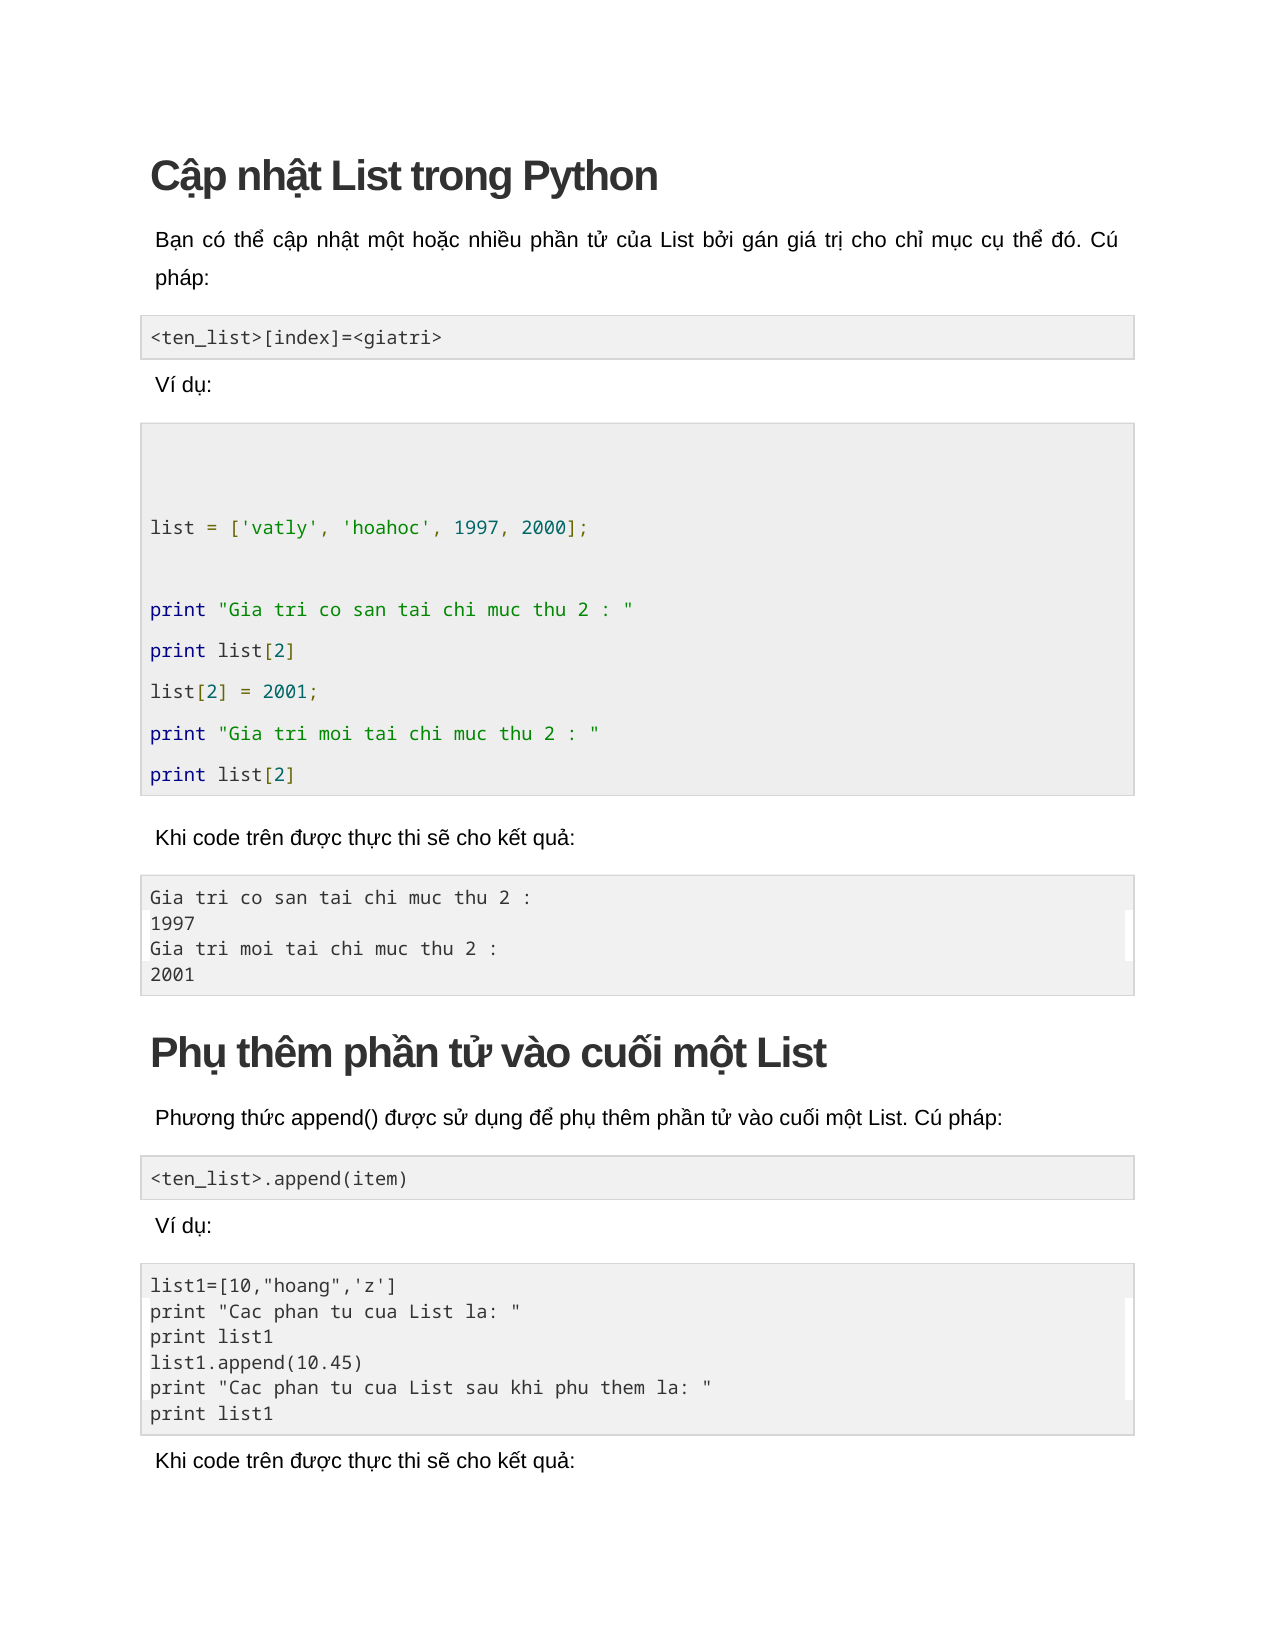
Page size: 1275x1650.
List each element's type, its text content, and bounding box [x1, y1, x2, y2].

text Gia tri moi tai chi muc thu 2 : [150, 936, 1125, 951]
text list1.append(10.45) [150, 1349, 1125, 1375]
text list1=[10,"hoang",'z'] [142, 1264, 1133, 1298]
text print "Gia tri moi tai chi muc thu 2 : " [142, 710, 1133, 745]
text <ten_list>[index]=<giatri> [142, 316, 1133, 358]
text Khi code trên được thực thi sẽ cho kết quả: [155, 812, 1120, 849]
text Ví dụ: [155, 1200, 1120, 1238]
text print list1 [150, 1324, 1125, 1349]
text Khi code trên được thực thi sẽ cho kết quả: [155, 1436, 1120, 1473]
text print "Gia tri co san tai chi muc thu 2 : " [142, 587, 1133, 622]
text print "Cac phan tu cua List la: " [150, 1298, 1125, 1324]
text Gia tri co san tai chi muc thu 2 : [142, 876, 1133, 910]
text Ví dụ: [155, 360, 1120, 397]
text print list[2] [142, 628, 1133, 663]
text Phương thức append() được sử dụng để phụ thêm phần tử vào cuối một List. Cú pháp: [155, 1092, 1120, 1130]
text <ten_list>.append(item) [142, 1157, 1133, 1199]
text print list1 [142, 1390, 1133, 1434]
subtitle Cập nhật List trong Python [150, 150, 1120, 199]
subtitle Phụ thêm phần tử vào cuối một List [150, 1028, 1120, 1077]
text Bạn có thể cập nhật một hoặc nhiều phần tử của List bởi gán giá trị cho chỉ mục cụ thể đó. Cú pháp: [155, 215, 1120, 290]
text 2001 [142, 951, 1133, 995]
text 1997 [150, 910, 1125, 936]
text print "Cac phan tu cua List sau khi phu them la: " [150, 1375, 1125, 1390]
text print list[2] [142, 751, 1133, 795]
text list = ['vatly', 'hoahoc', 1997, 2000]; [142, 504, 1133, 540]
text list[2] = 2001; [142, 669, 1133, 704]
